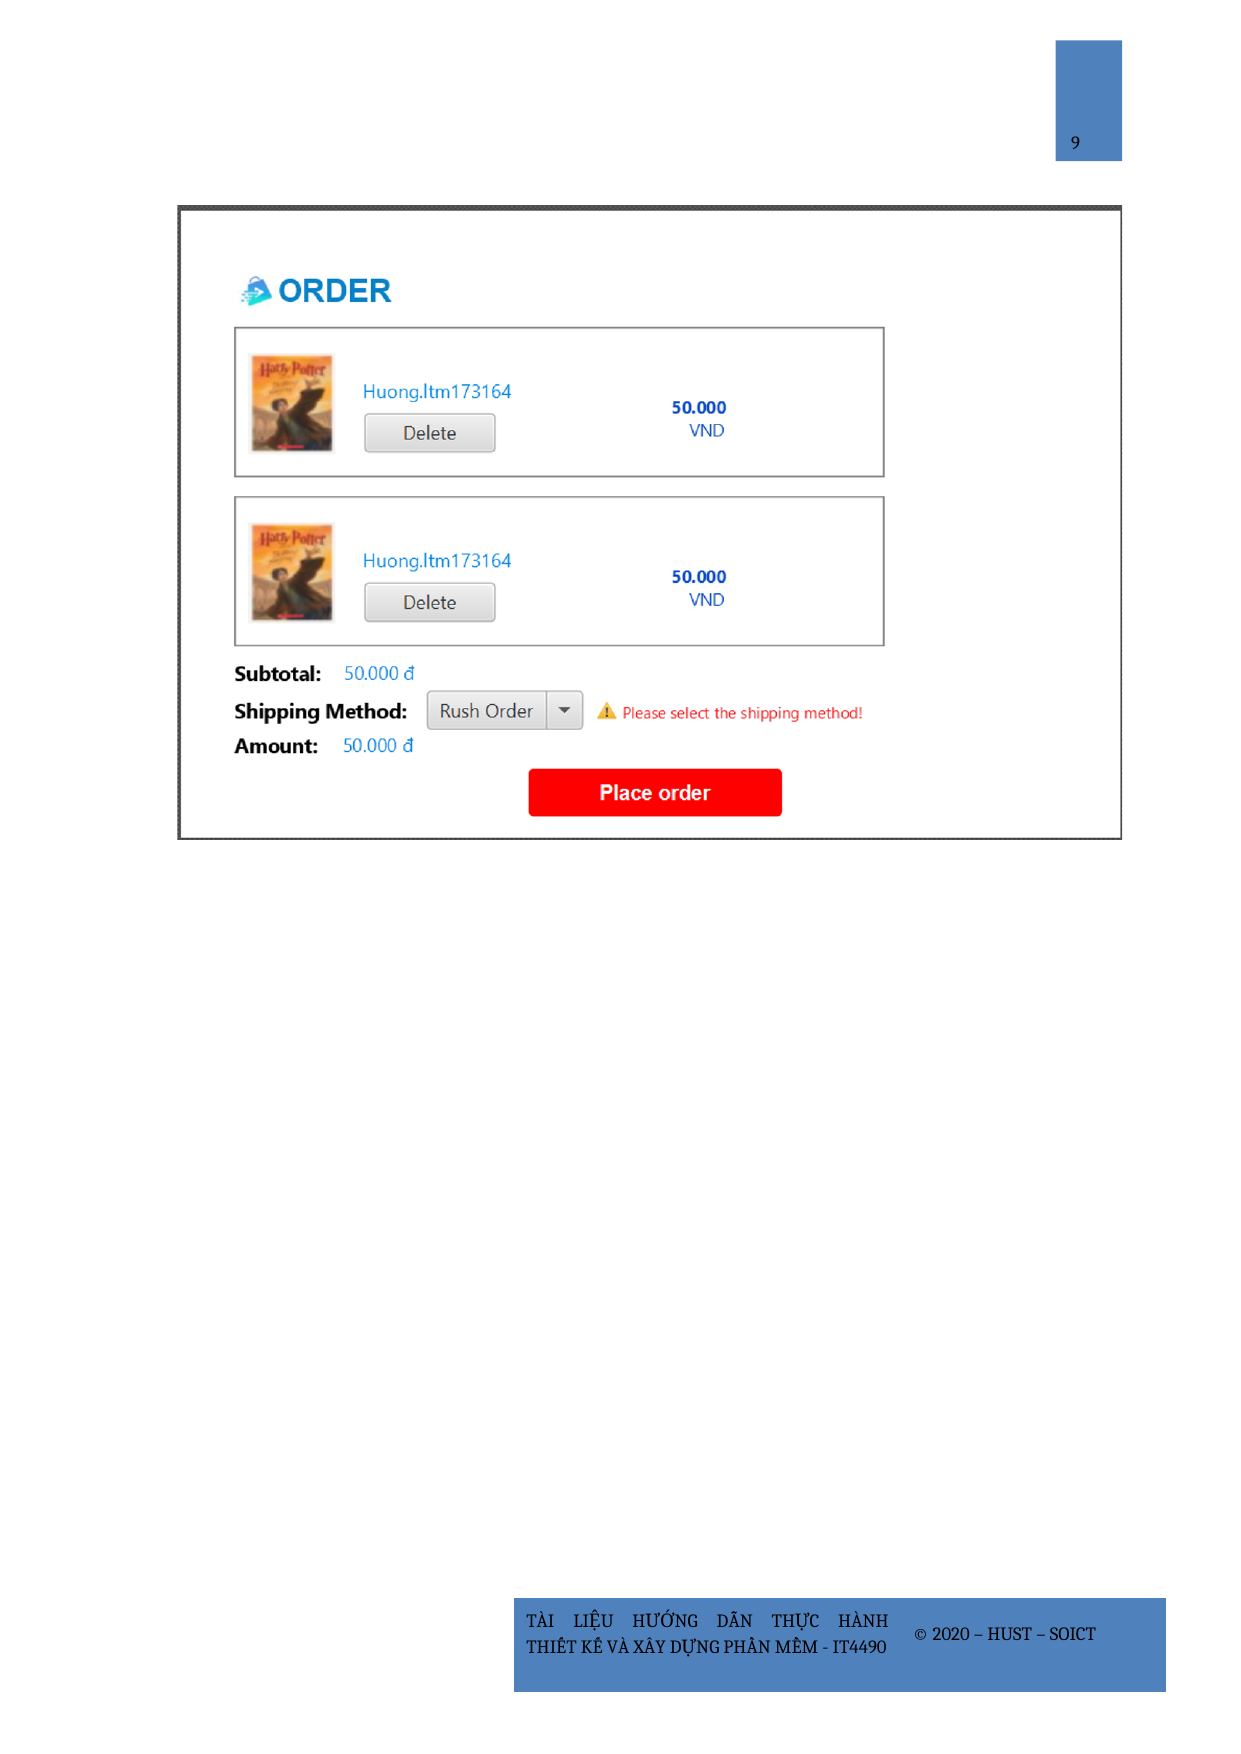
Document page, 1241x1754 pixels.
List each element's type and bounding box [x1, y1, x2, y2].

picture [177, 205, 1123, 840]
